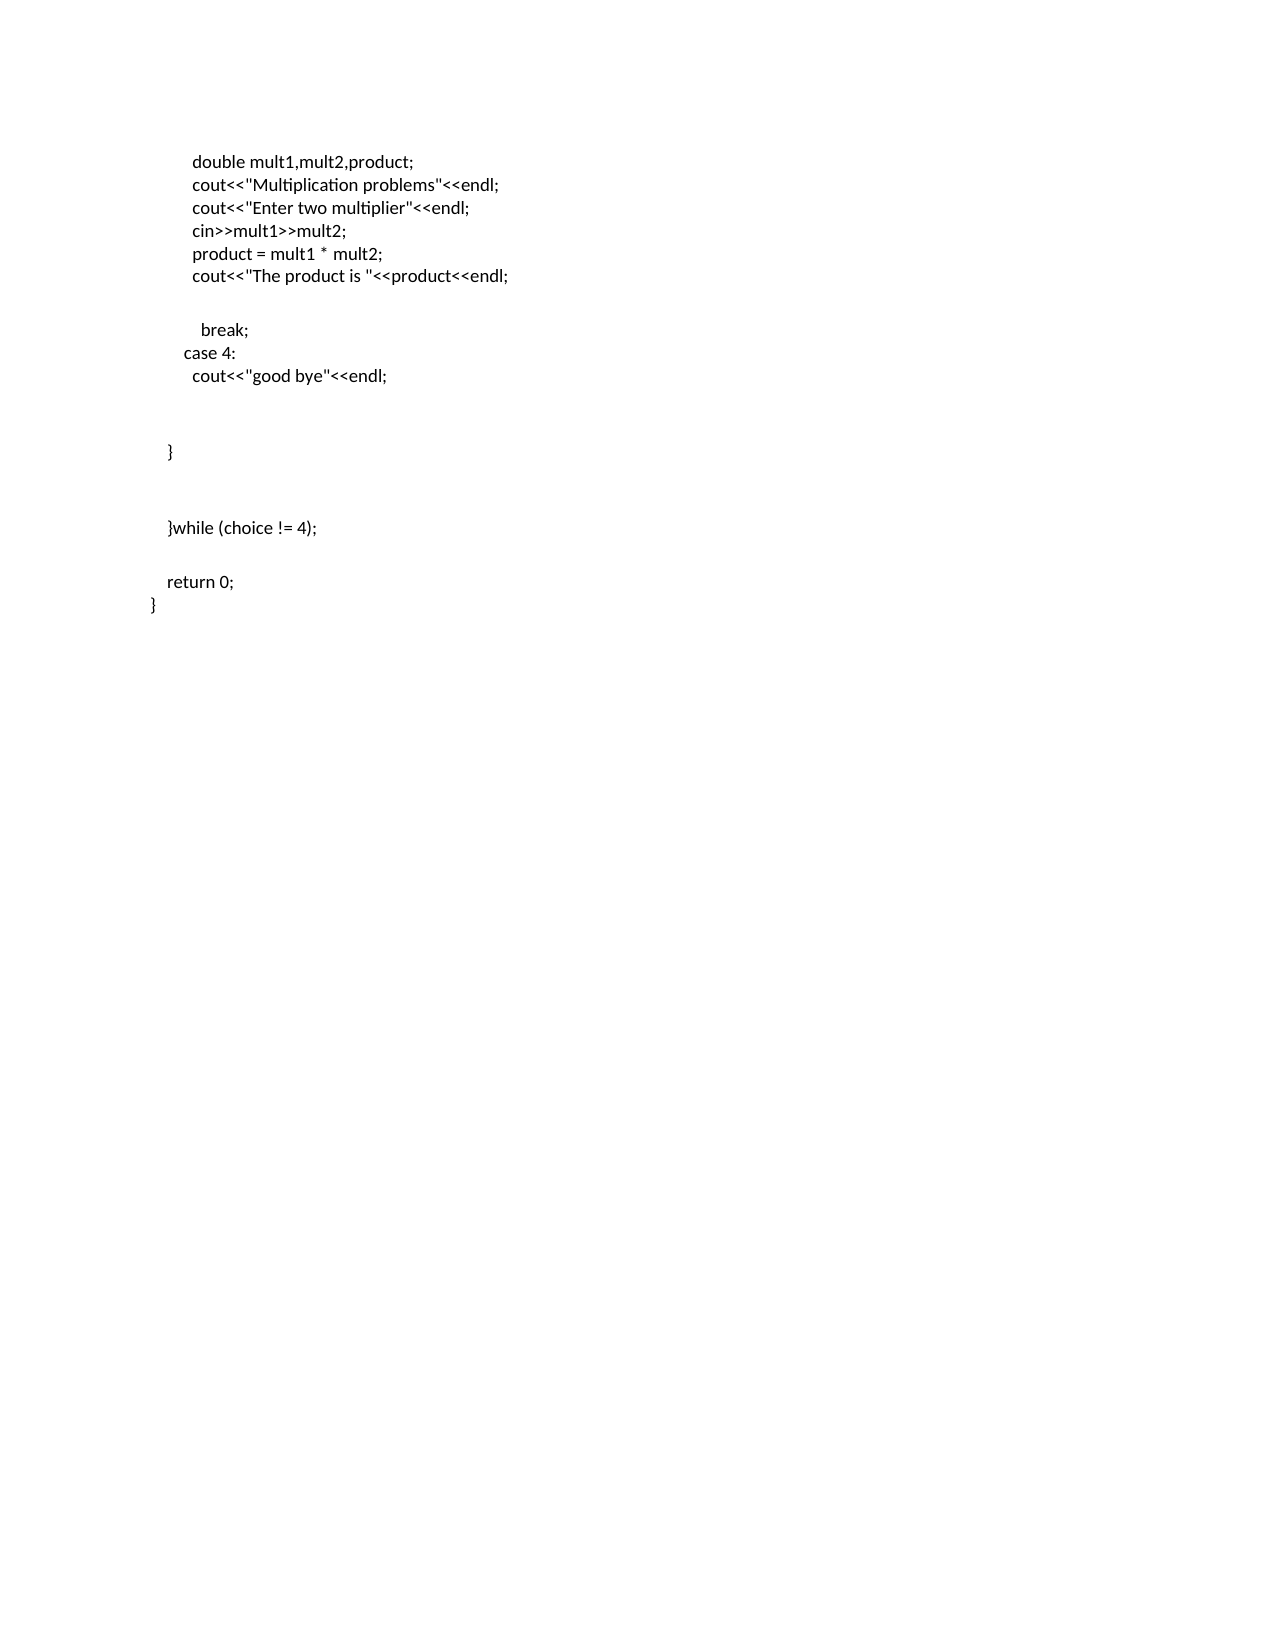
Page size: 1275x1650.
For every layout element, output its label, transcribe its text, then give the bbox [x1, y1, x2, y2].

text cout<<"Multiplication problems"<<endl; [150, 173, 1125, 196]
text double mult1,mult2,product; [150, 150, 1125, 173]
text }while (choice != 4); [150, 517, 1125, 539]
text cout<<"good bye"<<endl; [150, 364, 1125, 387]
text product = mult1 * mult2; [150, 242, 1125, 264]
text cout<<"Enter two multiplier"<<endl; [150, 196, 1125, 219]
text } [150, 440, 1125, 463]
text break; [150, 318, 1125, 341]
text case 4: [150, 341, 1125, 364]
text return 0; [150, 570, 1125, 593]
text cin>>mult1>>mult2; [150, 219, 1125, 242]
text cout<<"The product is "<<product<<endl; [150, 264, 1125, 287]
text } [150, 593, 1125, 616]
